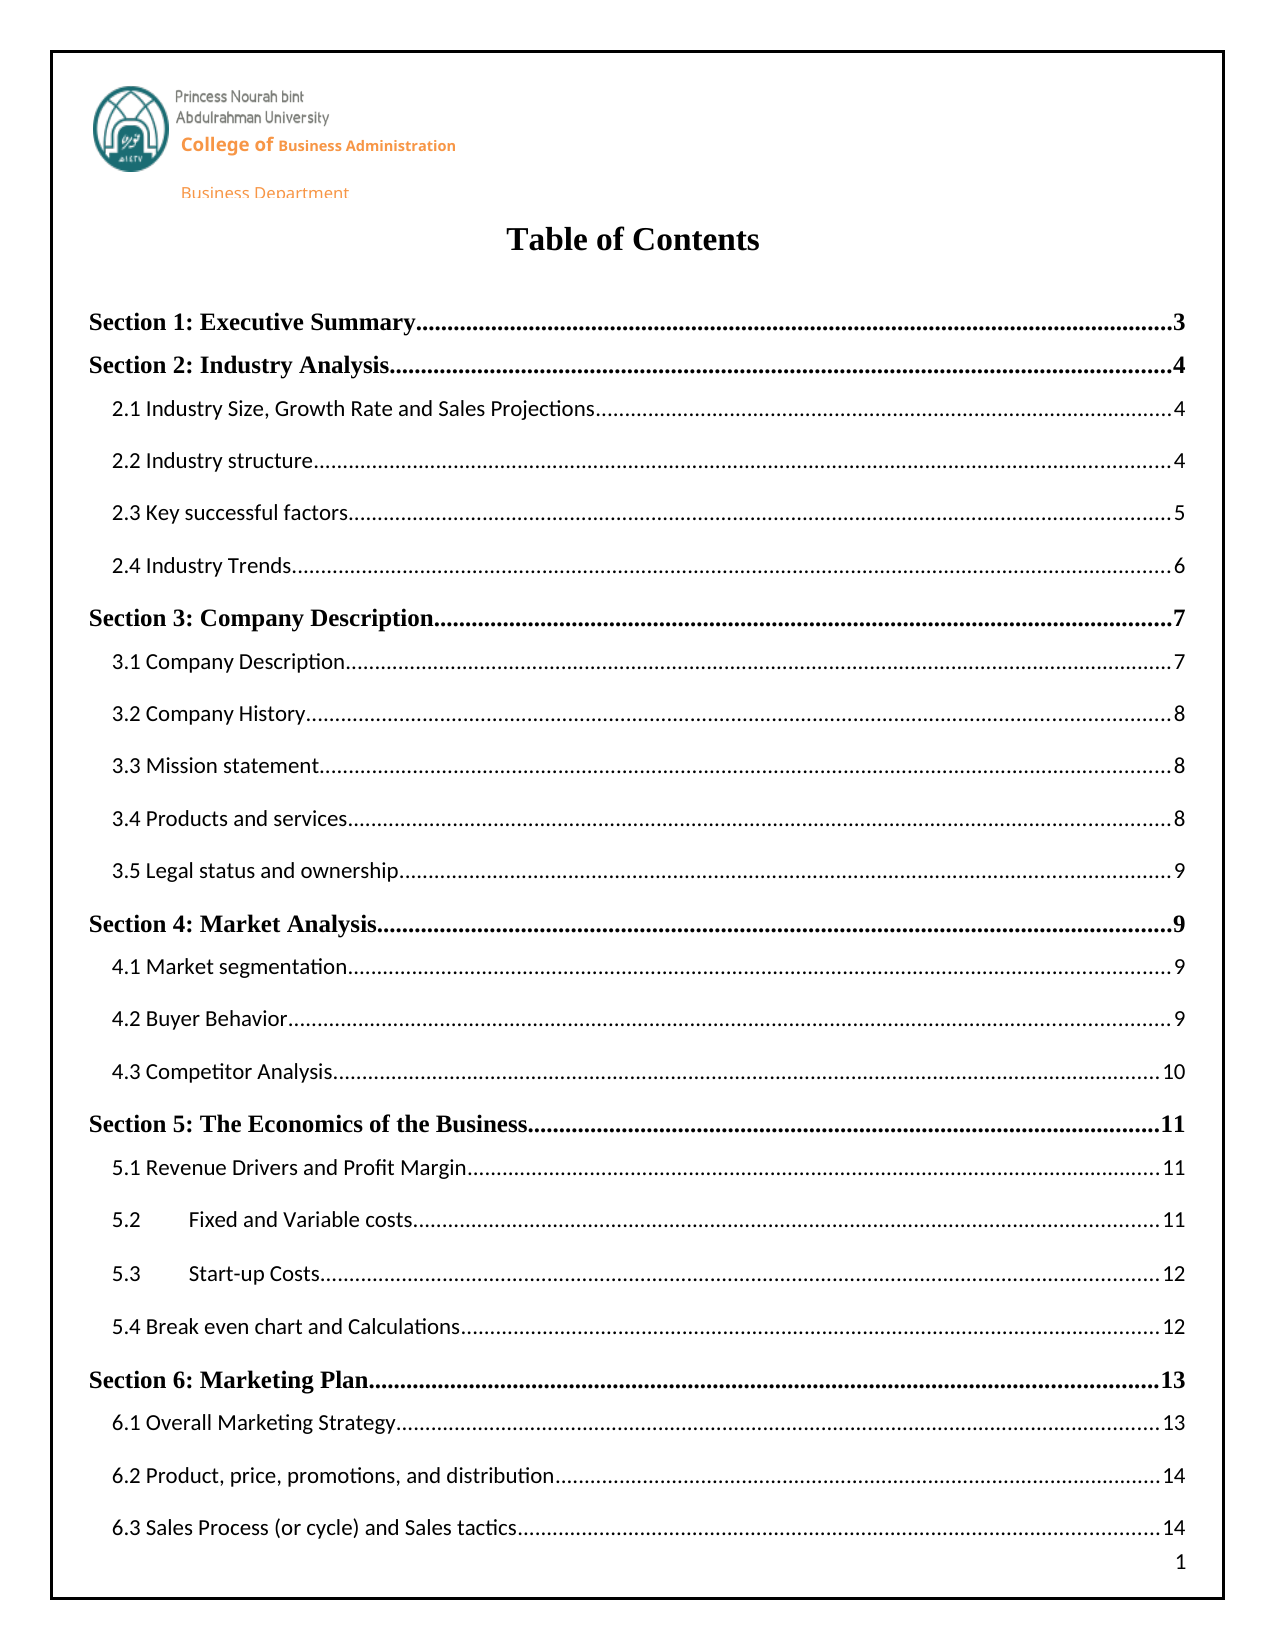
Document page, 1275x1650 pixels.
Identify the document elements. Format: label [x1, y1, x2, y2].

picture [172, 86, 333, 135]
picture [93, 85, 169, 172]
